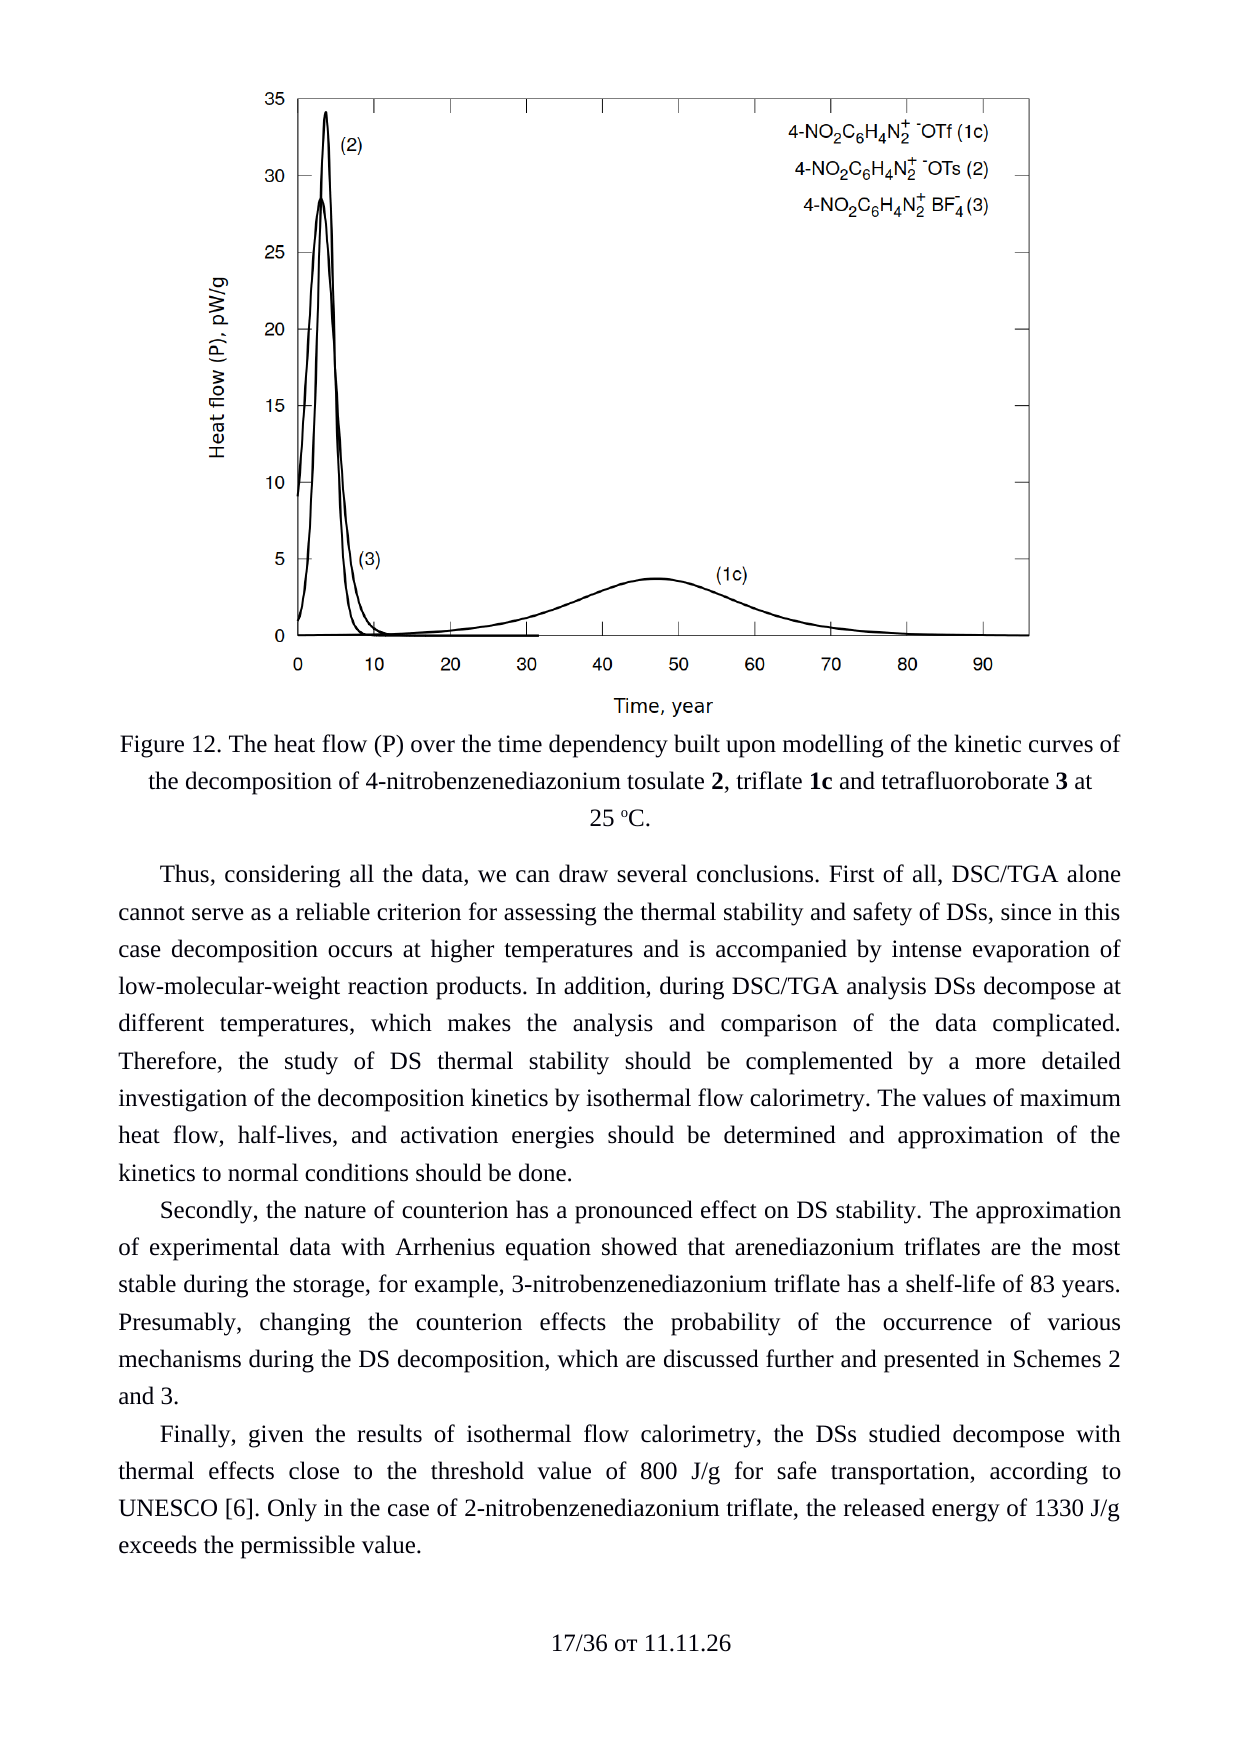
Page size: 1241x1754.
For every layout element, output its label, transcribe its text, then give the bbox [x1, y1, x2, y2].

text Figure 12. The heat flow (P) over the time dependency built upon modelling of the kinetic curves of the decomposition of 4-nitrobenzenediazonium tosulate 2, triflate 1c and tetrafluoroborate 3 at 25 оС. [118, 729, 1122, 832]
picture [203, 88, 1037, 721]
text Thus, considering all the data, we can draw several conclusions. First of all, DSC/TGA alone cannot serve as a reliable criterion for assessing the thermal stability and safety of DSs, since in this case decomposition occurs at higher temperatures and is accompanied by intense evaporation of low-molecular-weight reaction products. In addition, during DSC/TGA analysis DSs decompose at different temperatures, which makes the analysis and comparison of the data complicated. Therefore, the study of DS thermal stability should be complemented by a more detailed investigation of the decomposition kinetics by isothermal flow calorimetry. The values of maximum heat flow, half-lives, and activation energies should be determined and approximation of the kinetics to normal conditions should be done. [118, 859, 1122, 1186]
text Secondly, the nature of counterion has a pronounced effect on DS stability. The approximation of experimental data with Arrhenius equation showed that arenediazonium triflates are the most stable during the storage, for example, 3-nitrobenzenediazonium triflate has a shelf-life of 83 years. Presumably, changing the counterion effects the probability of the occurrence of various mechanisms during the DS decomposition, which are discussed further and presented in Schemes 2 and 3. [118, 1195, 1122, 1410]
text Finally, given the results of isothermal flow calorimetry, the DSs studied decompose with thermal effects close to the threshold value of 800 J/g for safe transportation, according to UNESCO [6]. Only in the case of 2-nitrobenzenediazonium triflate, the released energy of 1330 J/g exceeds the permissible value. [118, 1419, 1122, 1559]
